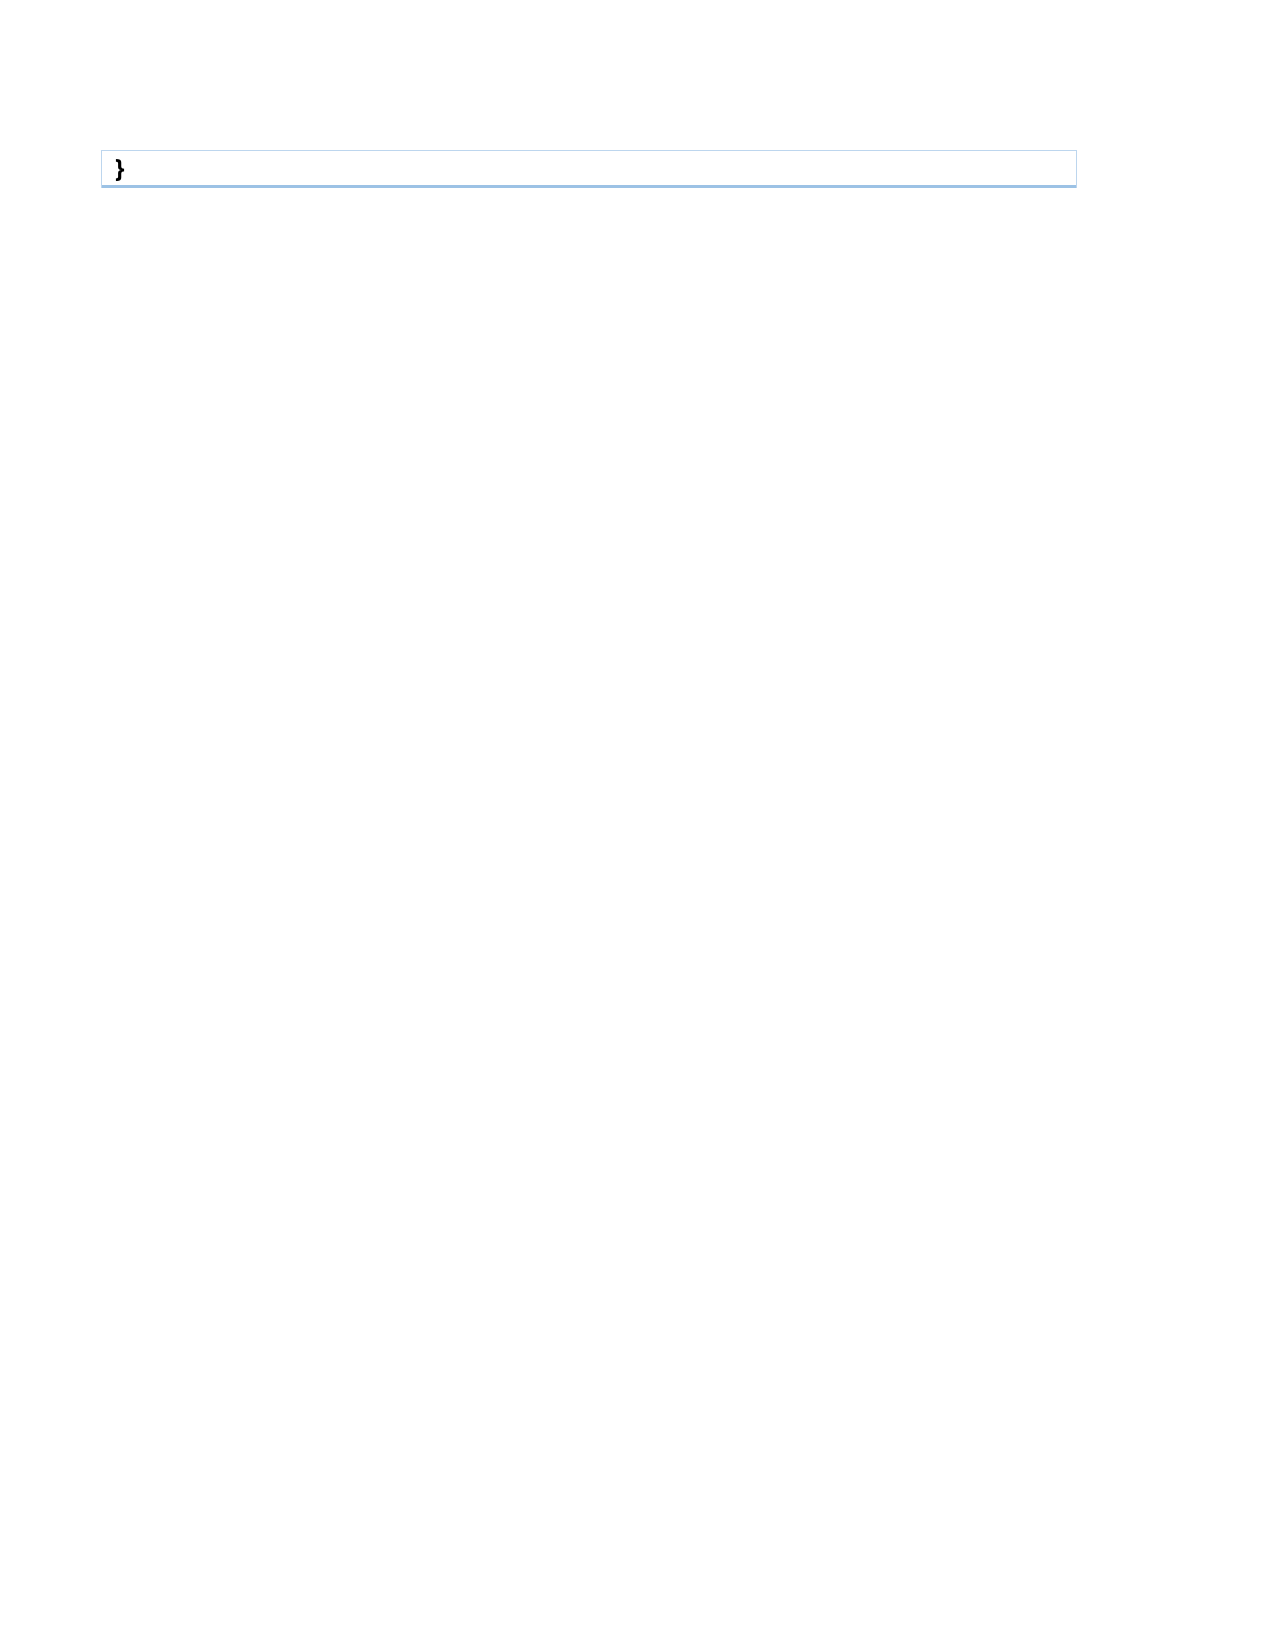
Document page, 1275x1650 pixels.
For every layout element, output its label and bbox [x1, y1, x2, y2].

table_header [102, 151, 1076, 185]
